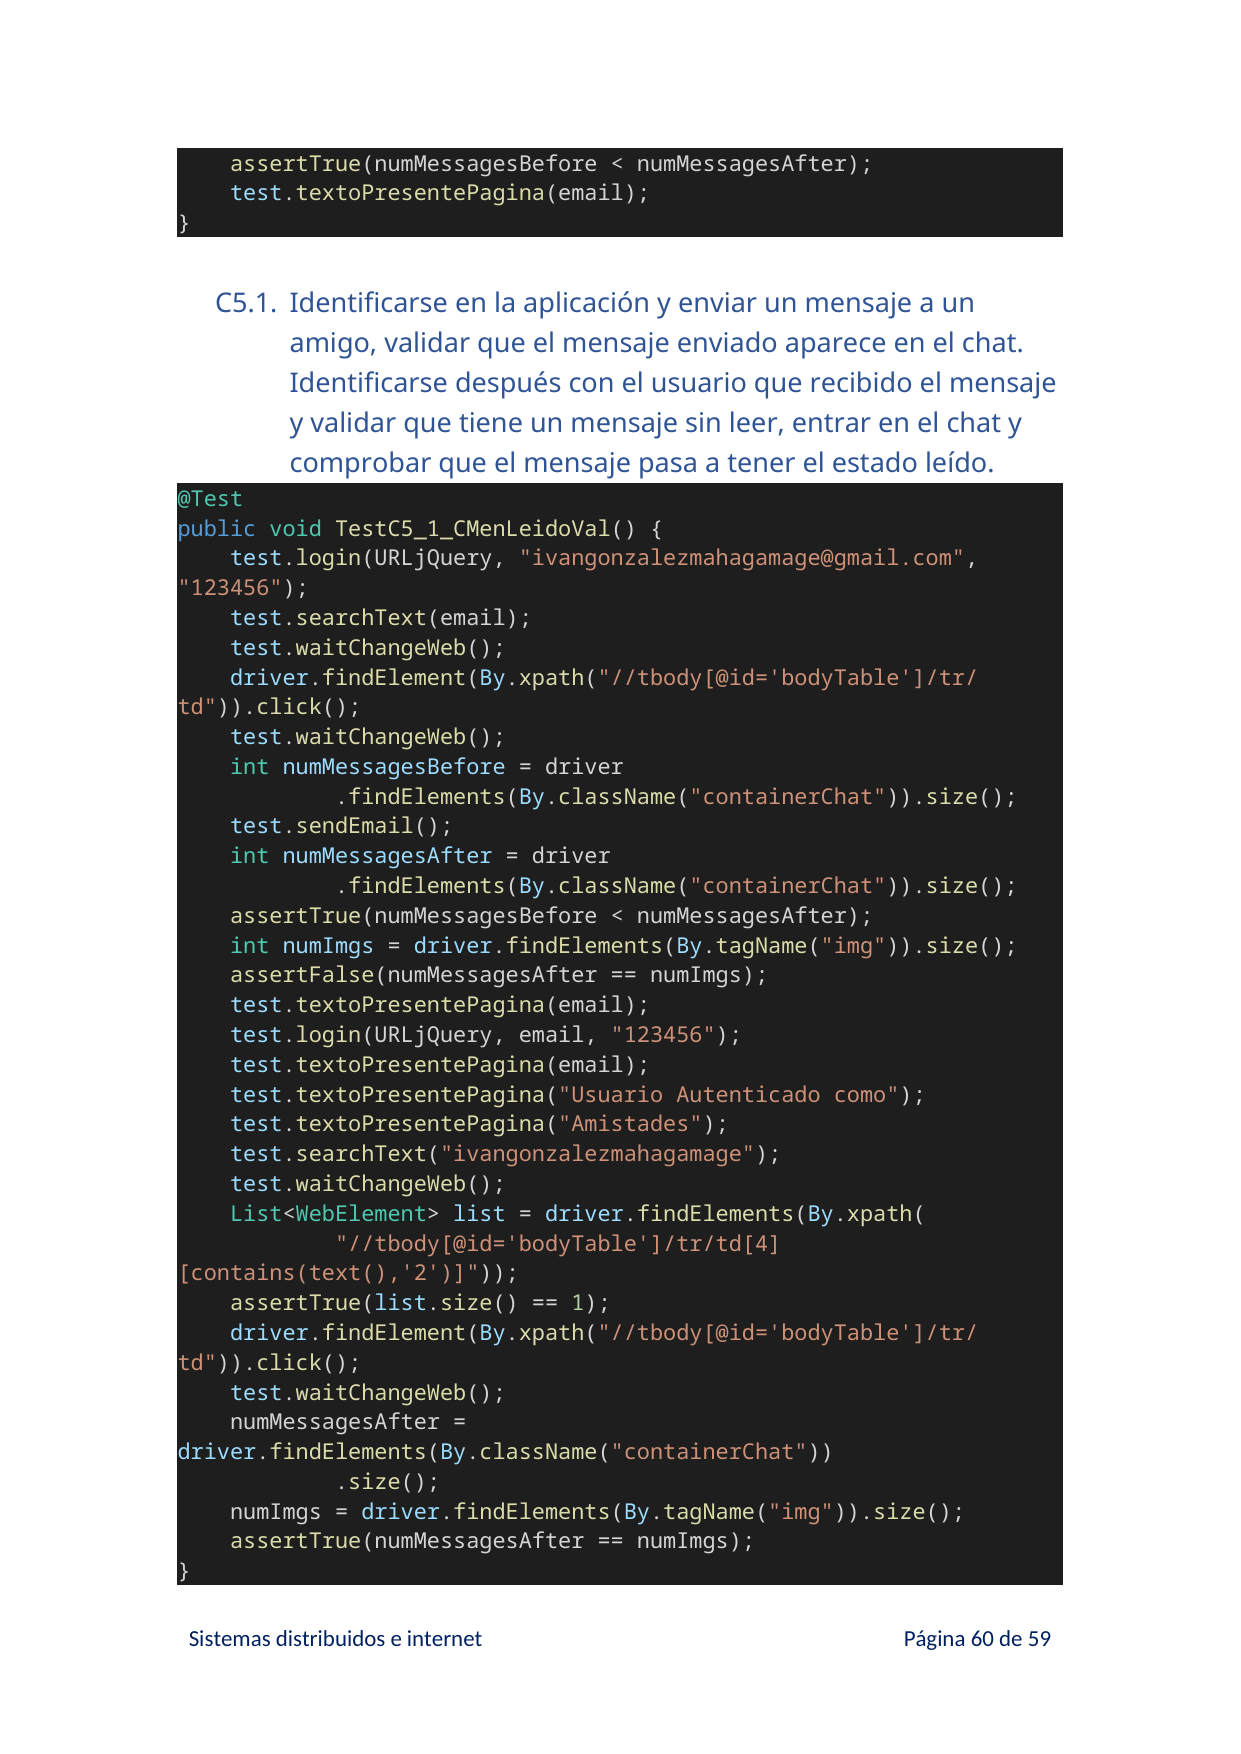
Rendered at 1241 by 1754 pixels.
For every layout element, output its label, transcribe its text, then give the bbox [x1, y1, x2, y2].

text test.searchText("ivangonzalezmahagamage"); [177, 1138, 1063, 1168]
text .size(); [177, 1466, 1063, 1496]
text test.waitChangeWeb(); [177, 1168, 1063, 1198]
text test.textoPresentePagina(email); [177, 989, 1063, 1019]
text assertFalse(numMessagesAfter == numImgs); [177, 959, 1063, 989]
text test.textoPresentePagina("Amistades"); [177, 1108, 1063, 1138]
text } [177, 1555, 1063, 1585]
text @Test [177, 483, 1063, 513]
text int numMessagesAfter = driver [177, 840, 1063, 870]
text test.waitChangeWeb(); [177, 721, 1063, 751]
text test.sendEmail(); [177, 811, 1063, 840]
text numMessagesAfter = driver.findElements(By.className("containerChat")) [177, 1406, 1063, 1466]
text test.login(URLjQuery, "ivangonzalezmahagamage@gmail.com", "123456"); [177, 542, 1063, 602]
text "//tbody[@id='bodyTable']/tr/td[4][contains(text(),'2')]")); [177, 1228, 1063, 1287]
text assertTrue(numMessagesBefore < numMessagesAfter); [177, 900, 1063, 930]
text List<WebElement> list = driver.findElements(By.xpath( [177, 1198, 1063, 1228]
text .findElements(By.className("containerChat")).size(); [177, 870, 1063, 900]
text } [177, 207, 1063, 237]
text test.textoPresentePagina("Usuario Autenticado como"); [177, 1079, 1063, 1108]
text int numMessagesBefore = driver [177, 751, 1063, 781]
text assertTrue(list.size() == 1); [177, 1287, 1063, 1317]
text driver.findElement(By.xpath("//tbody[@id='bodyTable']/tr/td")).click(); [177, 662, 1063, 721]
text .findElements(By.className("containerChat")).size(); [177, 781, 1063, 811]
text assertTrue(numMessagesAfter == numImgs); [177, 1526, 1063, 1555]
text test.textoPresentePagina(email); [177, 177, 1063, 207]
text public void TestC5_1_CMenLeidoVal() { [177, 513, 1063, 542]
text test.textoPresentePagina(email); [177, 1049, 1063, 1079]
text test.login(URLjQuery, email, "123456"); [177, 1019, 1063, 1049]
text test.searchText(email); [177, 602, 1063, 632]
text assertTrue(numMessagesBefore < numMessagesAfter); [177, 148, 1063, 177]
text test.waitChangeWeb(); [177, 632, 1063, 662]
subtitle Identificarse en la aplicación y enviar un mensaje a un amigo, validar que el mensaje enviado aparece en el chat. Identificarse después con el usuario que recibido el mensaje y validar que tiene un mensaje sin leer, entrar en el chat y comprobar que el mensaje pasa a tener el estado leído. [215, 284, 1063, 480]
text test.waitChangeWeb(); [177, 1377, 1063, 1406]
text driver.findElement(By.xpath("//tbody[@id='bodyTable']/tr/td")).click(); [177, 1317, 1063, 1377]
text numImgs = driver.findElements(By.tagName("img")).size(); [177, 1496, 1063, 1526]
text int numImgs = driver.findElements(By.tagName("img")).size(); [177, 930, 1063, 959]
